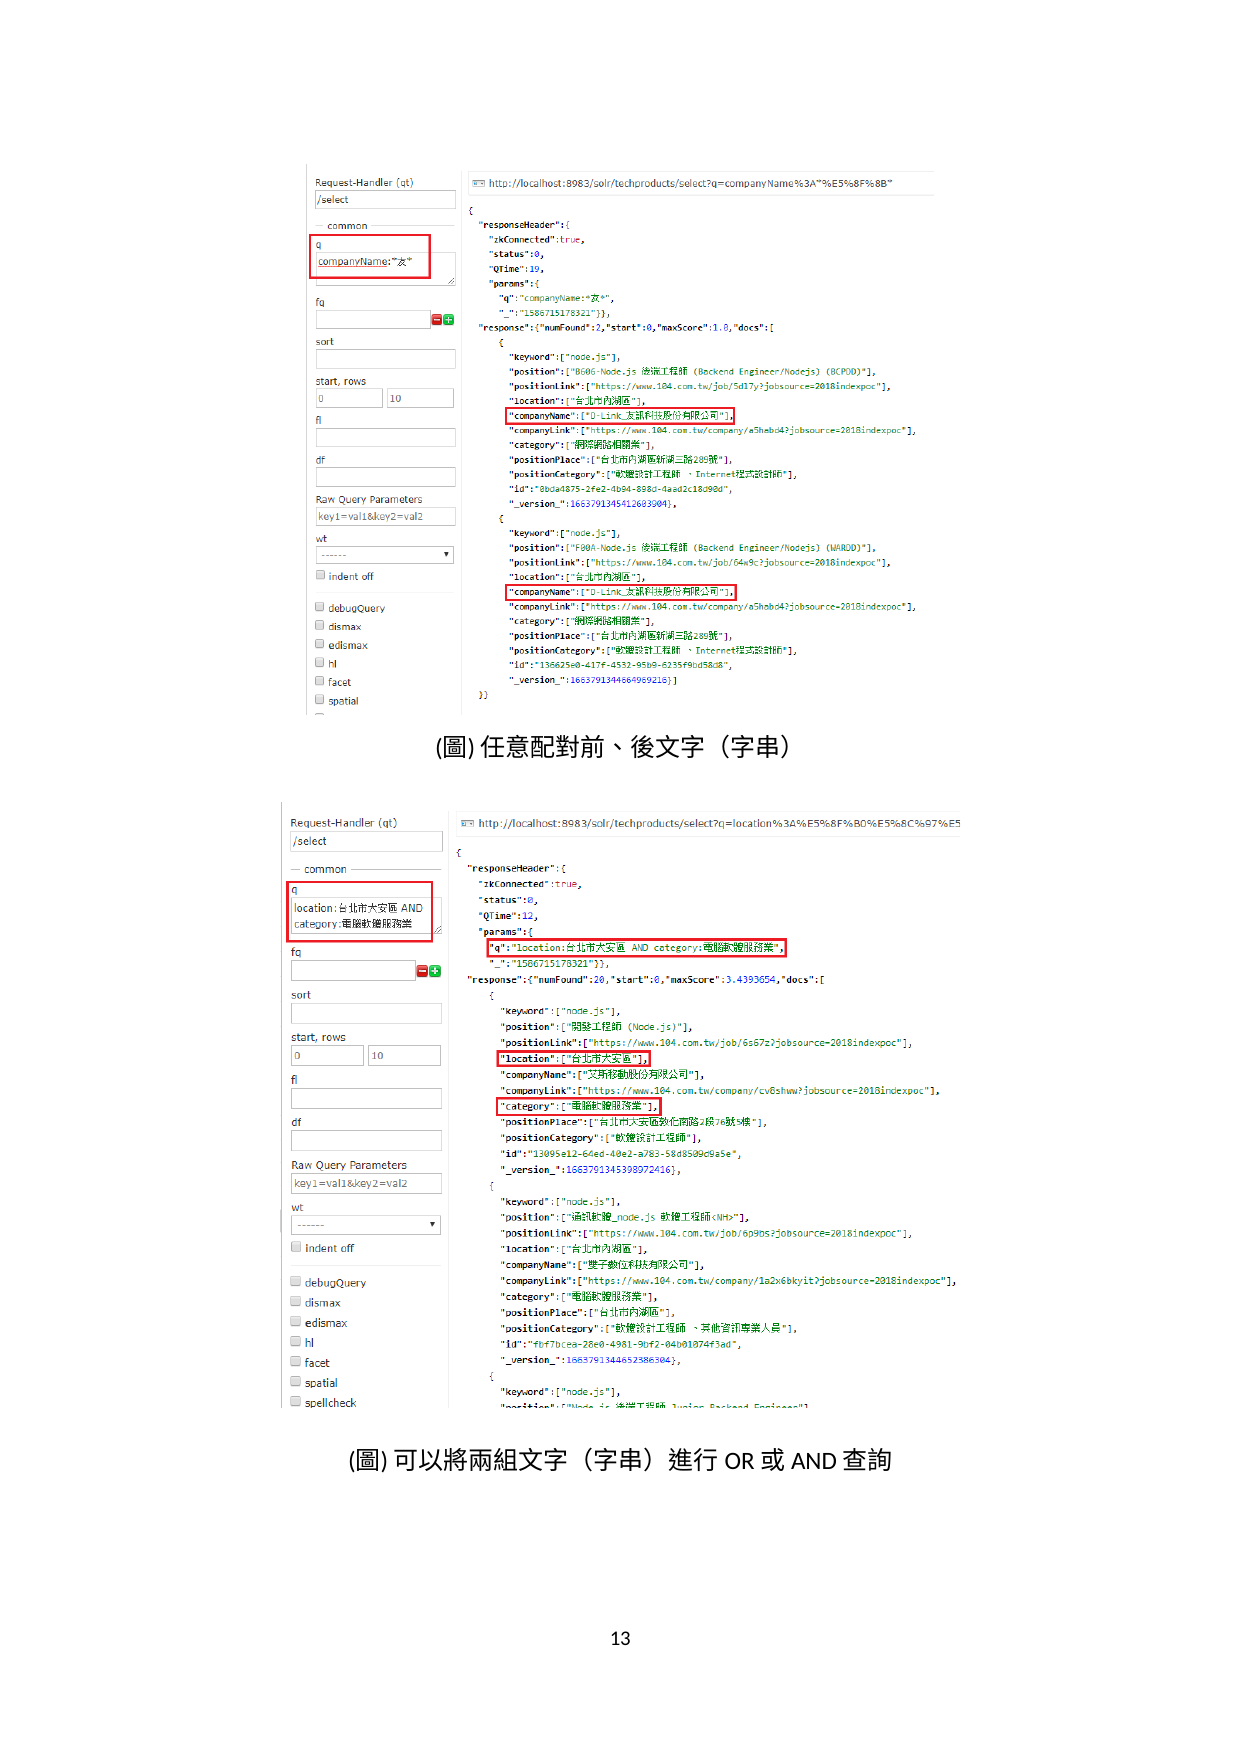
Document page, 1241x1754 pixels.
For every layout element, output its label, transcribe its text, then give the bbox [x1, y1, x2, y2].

picture [306, 164, 935, 715]
text (圖) 可以將兩組文字（字串）進行 OR 或 AND 查詢 [187, 1439, 1053, 1477]
text (圖) 任意配對前、後文字（字串） [187, 727, 1053, 764]
picture [280, 802, 961, 1408]
